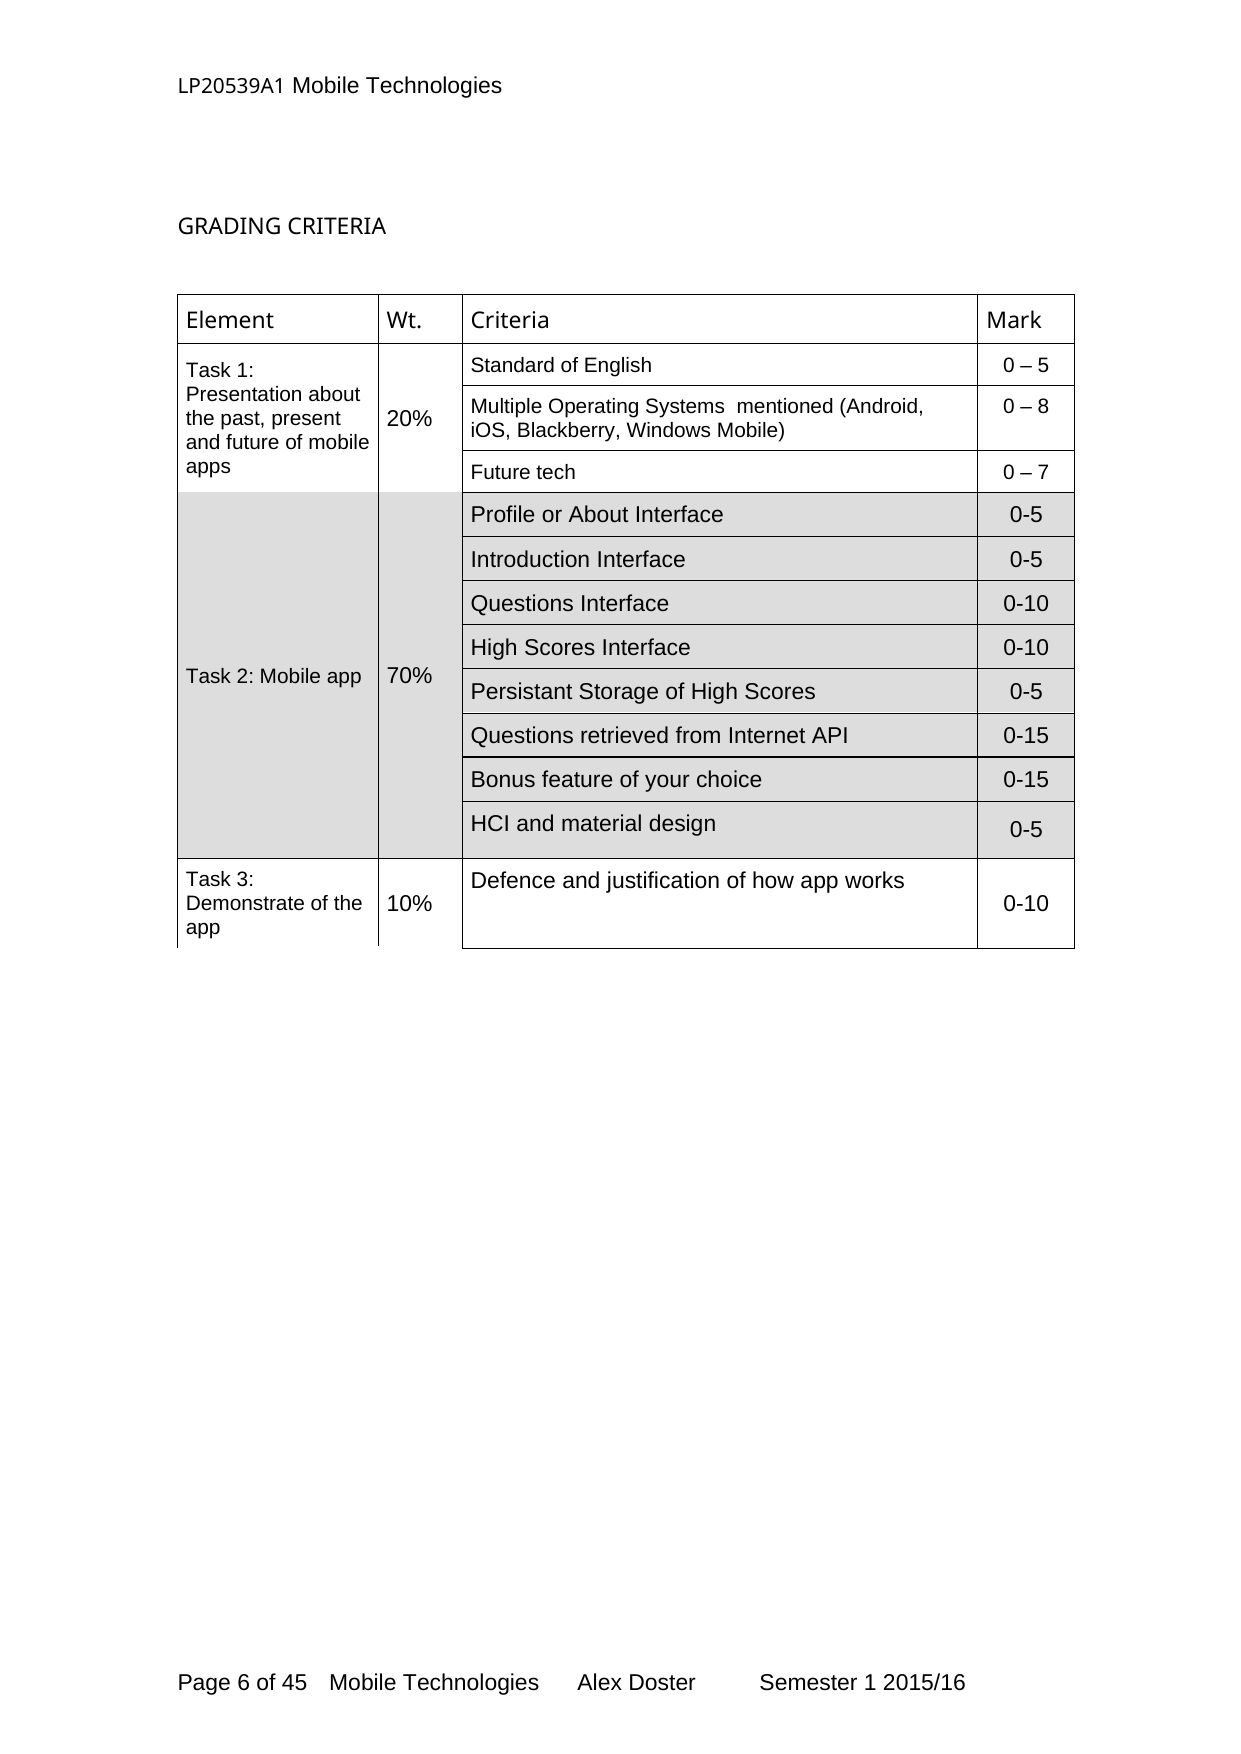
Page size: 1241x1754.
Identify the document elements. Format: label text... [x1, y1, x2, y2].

table_cell 0-10 [978, 581, 1074, 624]
table_cell 0-5 [978, 537, 1074, 580]
table_cell HCI and material design [463, 802, 977, 858]
table_header Wt. [379, 295, 462, 343]
table_cell Task 1: Presentation about the past, present and future of mobile apps [178, 344, 378, 492]
table_cell Standard of English [463, 344, 977, 385]
table_cell 70% [379, 492, 462, 858]
table_cell 0 – 8 [978, 386, 1074, 450]
table_cell Future tech [463, 451, 977, 492]
table_cell Questions Interface [463, 581, 977, 624]
table_cell 0 – 7 [978, 451, 1074, 492]
table_cell Introduction Interface [463, 537, 977, 580]
subtitle Grading Criteria [177, 210, 1075, 241]
table_header Element [178, 295, 378, 343]
table_cell High Scores Interface [463, 625, 977, 668]
table_cell Task 2: Mobile app [178, 492, 378, 858]
table_cell Multiple Operating Systems mentioned (Android, iOS, Blackberry, Windows Mobile) [463, 386, 977, 450]
table_cell 0-5 [978, 802, 1074, 858]
table_cell Persistant Storage of High Scores [463, 669, 977, 712]
table_header Criteria [463, 295, 977, 343]
table_cell Questions retrieved from Internet API [463, 714, 977, 756]
table_cell 10% [378, 859, 462, 947]
table_cell 0-10 [978, 859, 1074, 947]
table_cell 20% [379, 344, 462, 492]
table_cell 0-5 [978, 669, 1074, 712]
table_cell 0-15 [978, 758, 1074, 801]
table_cell Defence and justification of how app works [463, 859, 977, 947]
table_cell Profile or About Interface [463, 493, 977, 536]
table_cell Bonus feature of your choice [463, 758, 977, 801]
table_cell 0-10 [978, 625, 1074, 668]
table_cell Task 3: Demonstrate of the app [178, 859, 378, 947]
table_cell 0-5 [978, 493, 1074, 536]
table_cell 0-15 [978, 714, 1074, 756]
table_header Mark [978, 295, 1074, 343]
table_cell 0 – 5 [978, 344, 1074, 385]
